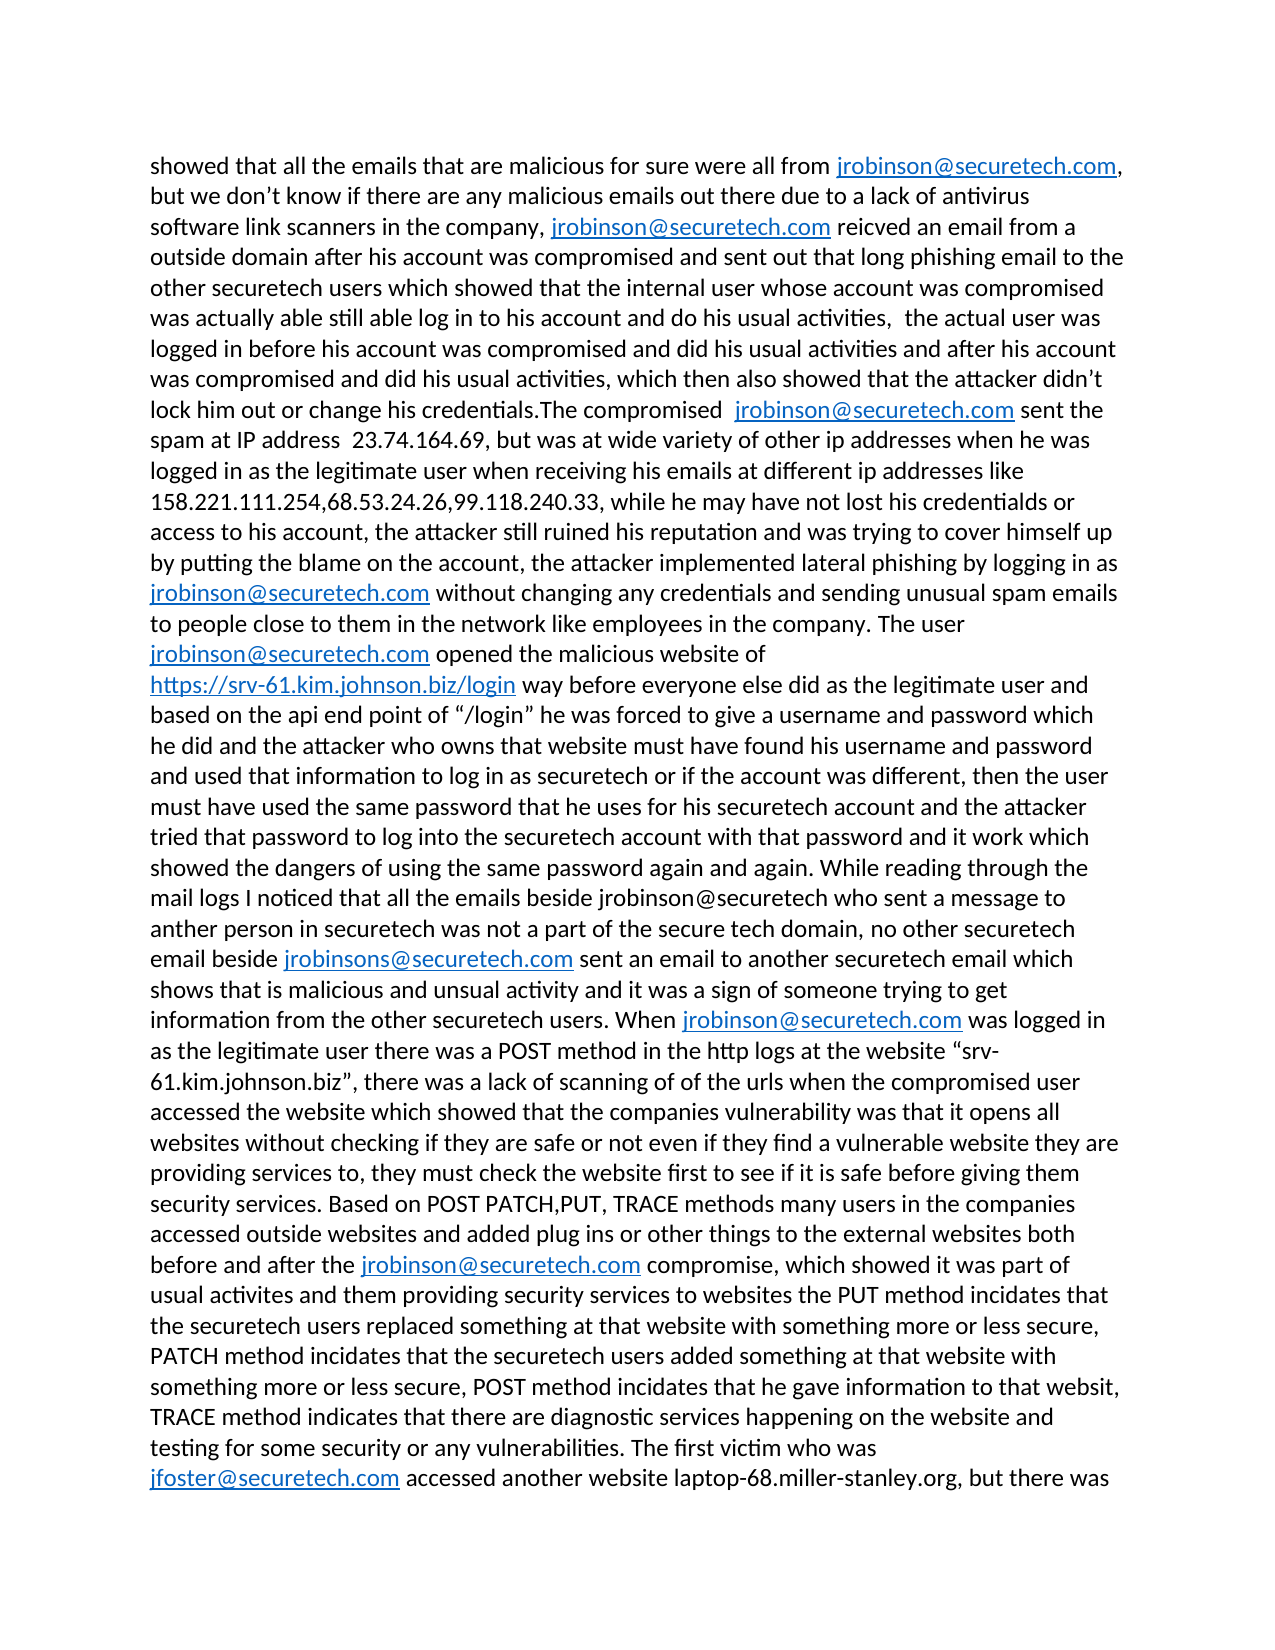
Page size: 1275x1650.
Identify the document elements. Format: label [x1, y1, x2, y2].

text [150, 150, 1125, 1493]
